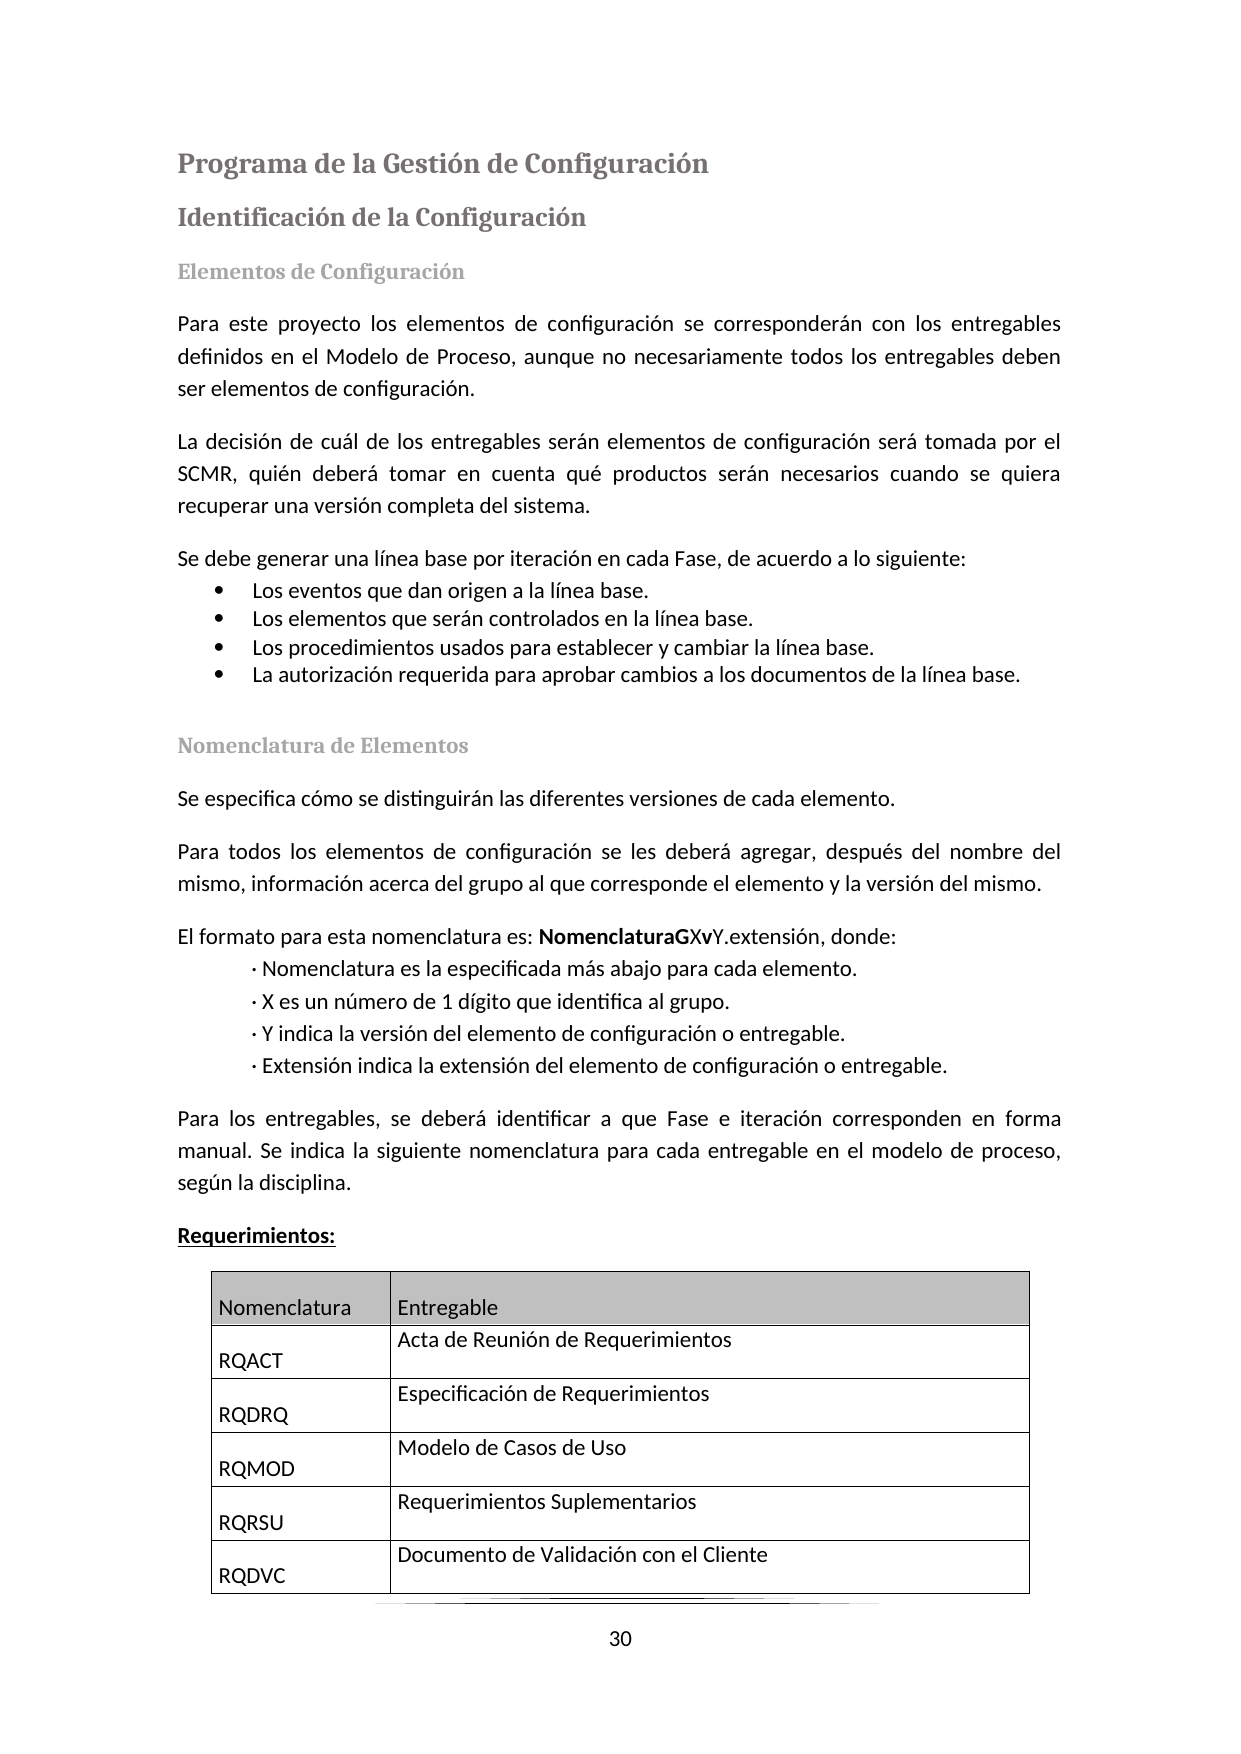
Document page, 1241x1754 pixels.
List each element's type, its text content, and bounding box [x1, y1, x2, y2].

text Identificación de la Configuración [177, 202, 1063, 233]
list Los eventos que dan origen a la línea base. [215, 577, 1063, 604]
text Nomenclatura de Elementos [177, 733, 1063, 759]
list La autorización requerida para aprobar cambios a los documentos de la línea base. [215, 661, 1063, 689]
text Programa de la Gestión de Configuración [177, 148, 1063, 181]
text Elementos de Configuración [177, 258, 1063, 285]
table_header Nomenclatura [212, 1272, 390, 1324]
text · Y indica la versión del elemento de configuración o entregable. [177, 1019, 1063, 1047]
table_cell Documento de Validación con el Cliente [391, 1541, 1029, 1593]
table_header Entregable [391, 1272, 1029, 1324]
table_cell RQMOD [212, 1433, 390, 1486]
text Para todos los elementos de configuración se les deberá agregar, después del nombre del mismo, información acerca del grupo al que corresponde el elemento y la versión del mismo. [177, 837, 1063, 897]
text Para los entregables, se deberá identificar a que Fase e iteración corresponden en forma manual. Se indica la siguiente nomenclatura para cada entregable en el modelo de proceso, según la disciplina. [177, 1104, 1063, 1197]
text Se debe generar una línea base por iteración en cada Fase, de acuerdo a lo siguiente: [177, 544, 1063, 572]
table_cell RQACT [212, 1326, 390, 1378]
list Los elementos que serán controlados en la línea base. [215, 604, 1063, 633]
text La decisión de cuál de los entregables serán elementos de configuración será tomada por el SCMR, quién deberá tomar en cuenta qué productos serán necesarios cuando se quiera recuperar una versión completa del sistema. [177, 427, 1063, 519]
table_cell Requerimientos Suplementarios [391, 1487, 1029, 1539]
text Se especifica cómo se distinguirán las diferentes versiones de cada elemento. [177, 784, 1063, 812]
text · Nomenclatura es la especificada más abajo para cada elemento. [177, 954, 1063, 983]
list Los procedimientos usados para establecer y cambiar la línea base. [215, 633, 1063, 661]
table_cell Acta de Reunión de Requerimientos [391, 1326, 1029, 1378]
text El formato para esta nomenclatura es: NomenclaturaGXvY.extensión, donde: [177, 922, 1063, 950]
text · Extensión indica la extensión del elemento de configuración o entregable. [177, 1051, 1063, 1079]
table_cell Especificación de Requerimientos [391, 1379, 1029, 1432]
text Requerimientos: [177, 1222, 1063, 1249]
table_cell RQRSU [212, 1487, 390, 1539]
table_cell RQDRQ [212, 1379, 390, 1432]
text · X es un número de 1 dígito que identifica al grupo. [177, 987, 1063, 1015]
table_cell RQDVC [212, 1541, 390, 1593]
table_cell Modelo de Casos de Uso [391, 1433, 1029, 1486]
